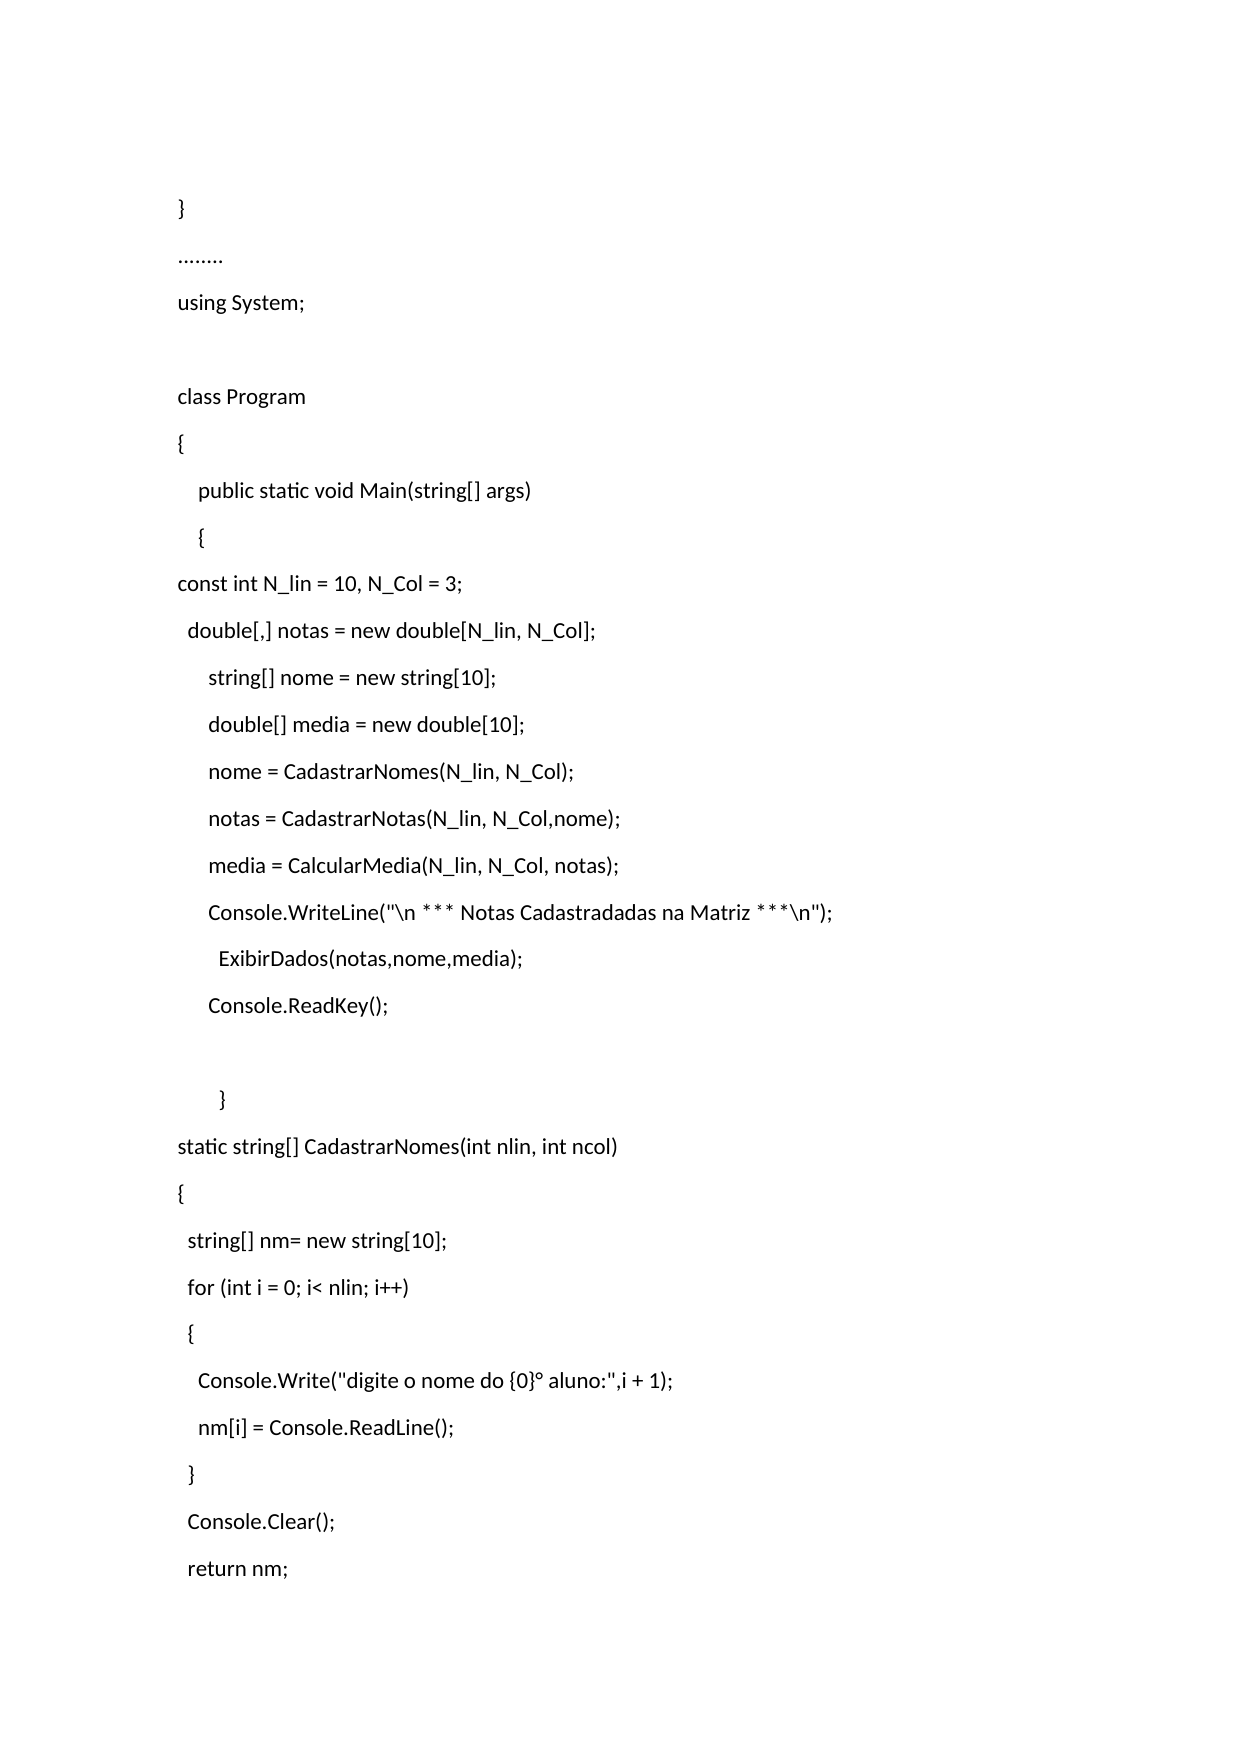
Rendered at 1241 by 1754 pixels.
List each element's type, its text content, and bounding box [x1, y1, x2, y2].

text for (int i = 0; i< nlin; i++) [177, 1273, 1063, 1301]
text public static void Main(string[] args) [177, 476, 1063, 504]
text Console.Clear(); [177, 1507, 1063, 1535]
text nm[i] = Console.ReadLine(); [177, 1413, 1063, 1441]
text return nm; [177, 1554, 1063, 1582]
text media = CalcularMedia(N_lin, N_Col, notas); [177, 851, 1063, 879]
text ........ [177, 241, 1063, 269]
text { [177, 1179, 1063, 1207]
text { [177, 429, 1063, 457]
text notas = CadastrarNotas(N_lin, N_Col,nome); [177, 804, 1063, 832]
text double[,] notas = new double[N_lin, N_Col]; [177, 616, 1063, 644]
text Console.WriteLine("\n *** Notas Cadastradadas na Matriz ***\n"); [177, 898, 1063, 926]
text string[] nm= new string[10]; [177, 1226, 1063, 1254]
text { [177, 523, 1063, 551]
text Console.ReadKey(); [177, 991, 1063, 1019]
text string[] nome = new string[10]; [177, 663, 1063, 691]
text } [177, 1460, 1063, 1488]
text nome = CadastrarNomes(N_lin, N_Col); [177, 757, 1063, 785]
text } [177, 194, 1063, 222]
text class Program [177, 382, 1063, 410]
text ExibirDados(notas,nome,media); [177, 944, 1063, 972]
text using System; [177, 288, 1063, 316]
text double[] media = new double[10]; [177, 710, 1063, 738]
text static string[] CadastrarNomes(int nlin, int ncol) [177, 1132, 1063, 1160]
text } [177, 1085, 1063, 1113]
text Console.Write("digite o nome do {0}° aluno:",i + 1); [177, 1366, 1063, 1394]
text const int N_lin = 10, N_Col = 3; [177, 569, 1063, 597]
text { [177, 1319, 1063, 1347]
